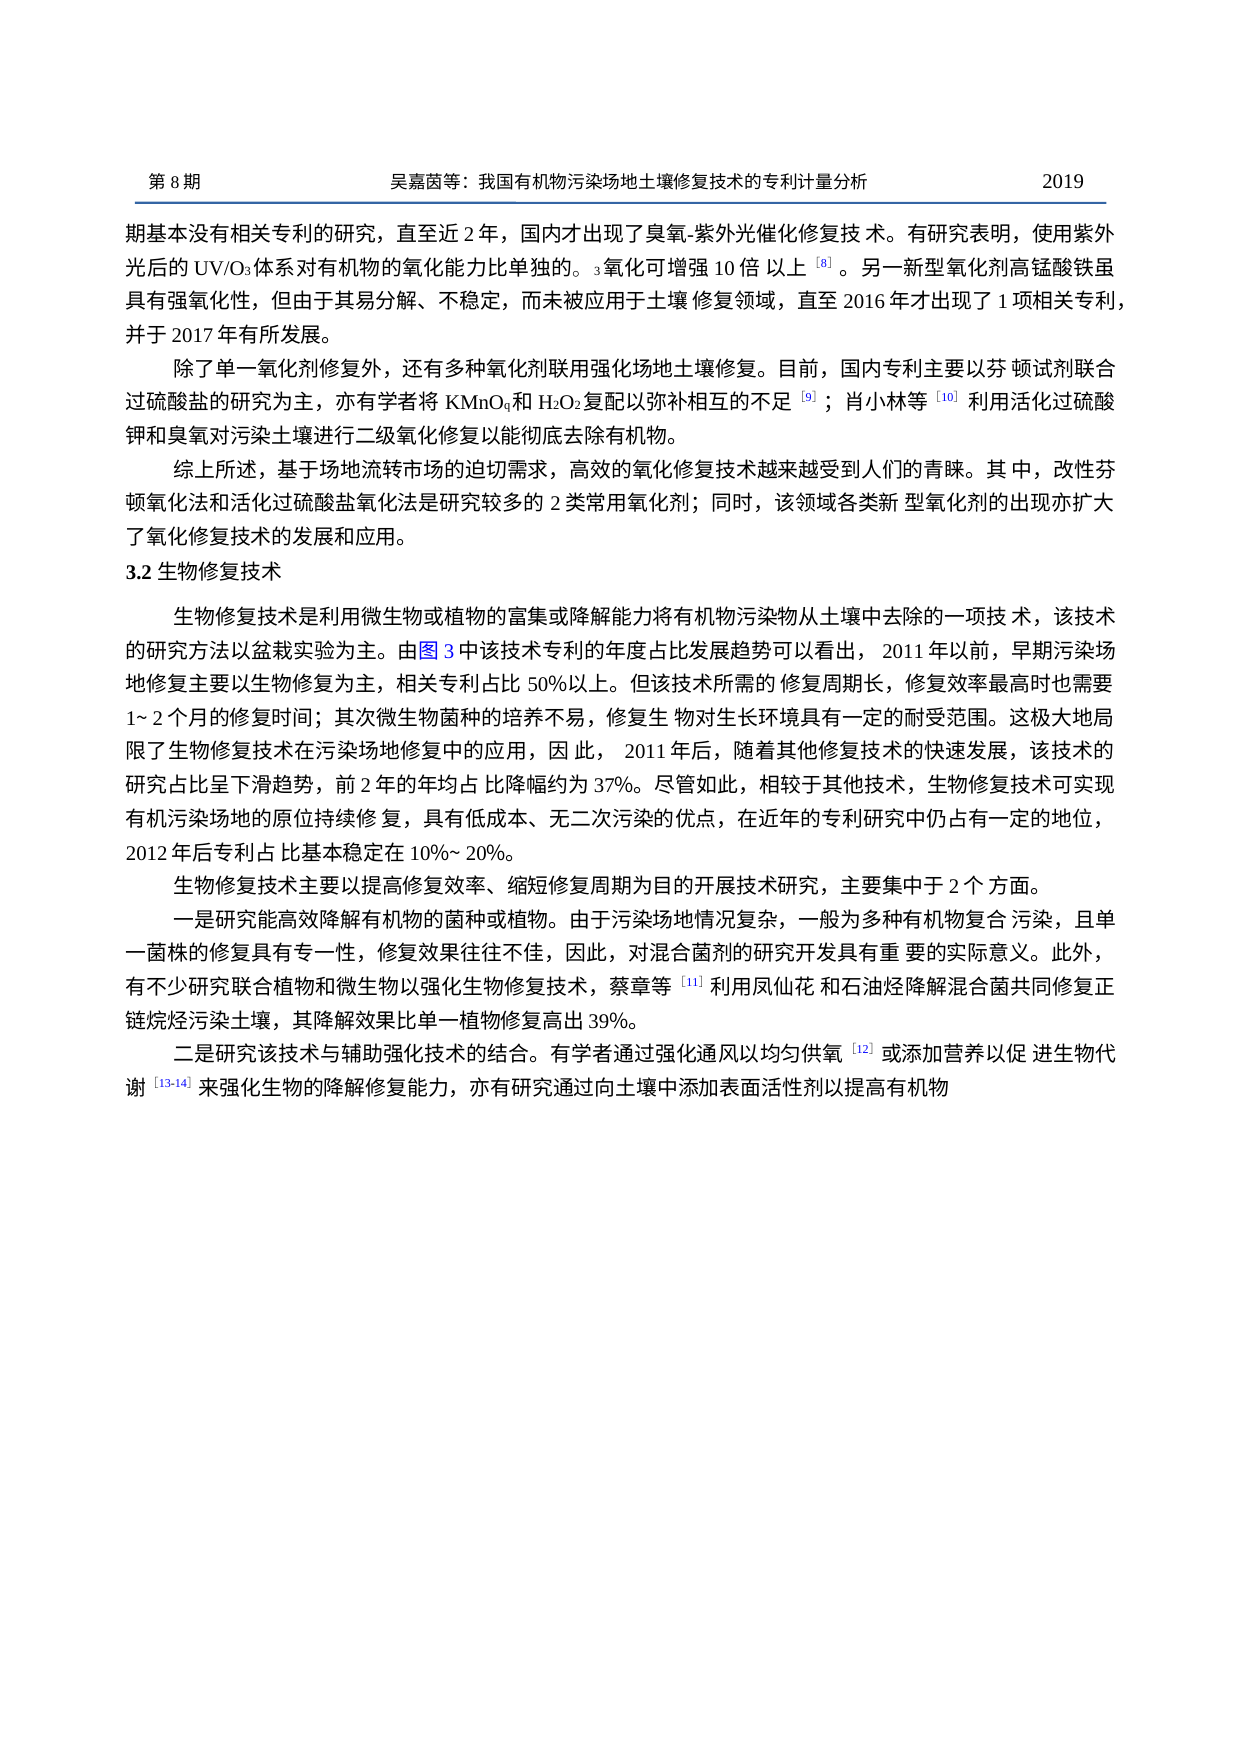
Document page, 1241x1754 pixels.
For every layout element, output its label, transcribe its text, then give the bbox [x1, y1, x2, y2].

text 生物修复技术是利用微生物或植物的富集或降解能力将有机物污染物从土壤中去除的一项技 术，该技术的研究方法以盆栽实验为主。由图3中该技术专利的年度占比发展趋势可以看出， 2011年以前，早期污染场地修复主要以生物修复为主，相关专利占比50%以上。但该技术所需的 修复周期长，修复效率最高时也需要1~ 2个月的修复时间；其次微生物菌种的培养不易，修复生 物对生长环境具有一定的耐受范围。这极大地局限了生物修复技术在污染场地修复中的应用，因 此， 2011年后，随着其他修复技术的快速发展，该技术的研究占比呈下滑趋势，前2年的年均占 比降幅约为37%。尽管如此，相较于其他技术，生物修复技术可实现有机污染场地的原位持续修 复，具有低成本、无二次污染的优点，在近年的专利研究中仍占有一定的地位， 2012年后专利占 比基本稳定在10%~ 20%。 [126, 597, 1116, 867]
text 除了单一氧化剂修复外，还有多种氧化剂联用强化场地土壤修复。目前，国内专利主要以芬 顿试剂联合过硫酸盐的研究为主，亦有学者将KMnOq和H2O2复配以弥补相互的不足［9］；肖小林等［10］ 利用活化过硫酸钾和臭氧对污染土壤进行二级氧化修复以能彻底去除有机物。 [126, 349, 1116, 450]
text 二是研究该技术与辅助强化技术的结合。有学者通过强化通风以均匀供氧［12］或添加营养以促 进生物代谢［13-14］来强化生物的降解修复能力，亦有研究通过向土壤中添加表面活性剂以提高有机物 [126, 1035, 1116, 1102]
text 3.2 生物修复技术 [126, 555, 1116, 585]
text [126, 214, 1116, 349]
text 综上所述，基于场地流转市场的迫切需求，高效的氧化修复技术越来越受到人们的青睐。其 中，改性芬顿氧化法和活化过硫酸盐氧化法是研究较多的2类常用氧化剂；同时，该领域各类新 型氧化剂的出现亦扩大了氧化修复技术的发展和应用。 [126, 450, 1116, 551]
text 生物修复技术主要以提高修复效率、缩短修复周期为目的开展技术研究，主要集中于2个 方面。 [126, 867, 1116, 900]
text 一是研究能高效降解有机物的菌种或植物。由于污染场地情况复杂，一般为多种有机物复合 污染，且单一菌株的修复具有专一性，修复效果往往不佳，因此，对混合菌剂的研究开发具有重 要的实际意义。此外，有不少研究联合植物和微生物以强化生物修复技术，蔡章等［11］利用凤仙花 和石油烃降解混合菌共同修复正链烷烃污染土壤，其降解效果比单一植物修复高出39%。 [126, 900, 1116, 1035]
